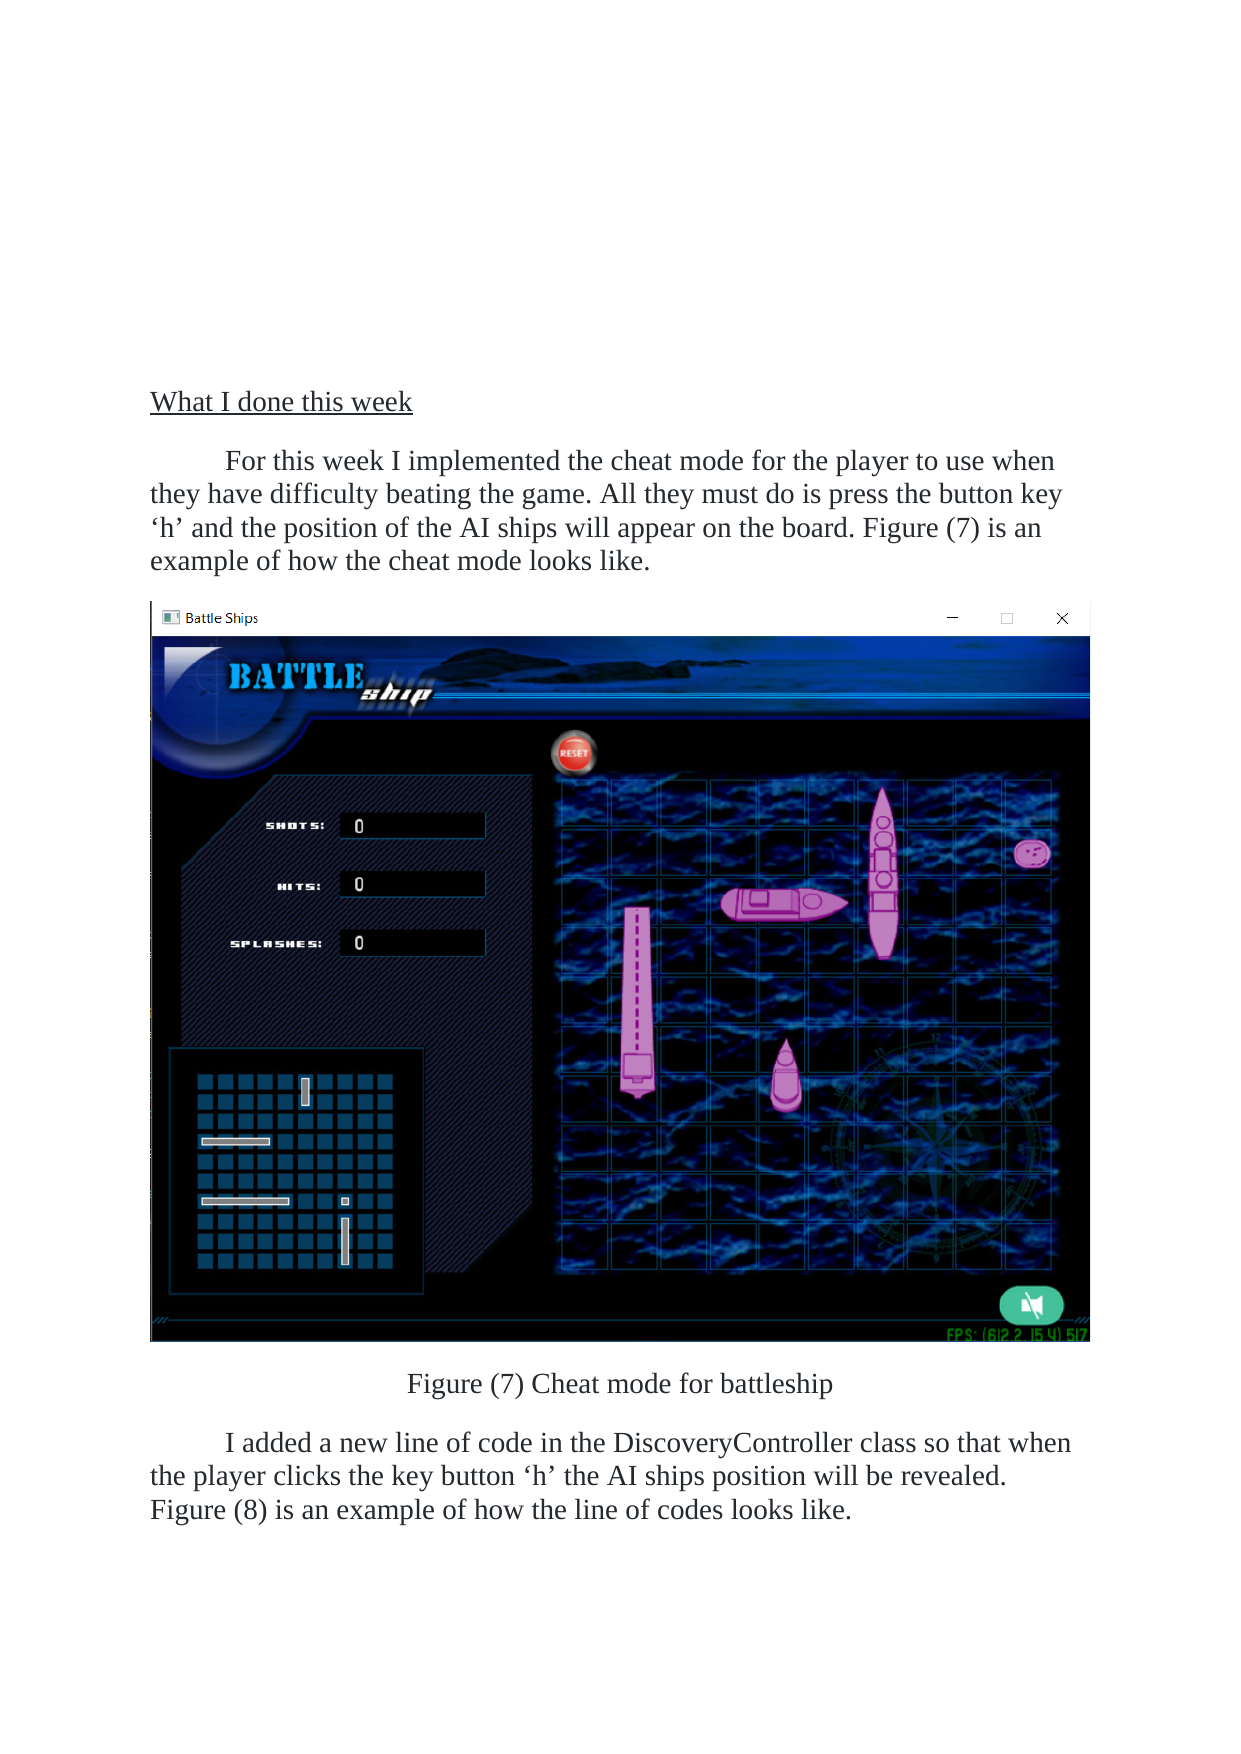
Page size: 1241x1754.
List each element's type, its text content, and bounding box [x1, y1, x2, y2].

picture [150, 601, 1091, 1342]
text Figure (7) Cheat mode for battleship [150, 1366, 1090, 1400]
text What I done this week [150, 384, 1090, 418]
text I added a new line of code in the DiscoveryController class so that when the player clicks the key button ‘h’ the AI ships position will be revealed. Figure (8) is an example of how the line of codes looks like. [150, 1425, 1090, 1526]
text For this week I implemented the cheat mode for the player to use when they have difficulty beating the game. All they must do is press the button key ‘h’ and the position of the AI ships will appear on the board. Figure (7) is an example of how the cheat mode looks like. [150, 443, 1090, 577]
